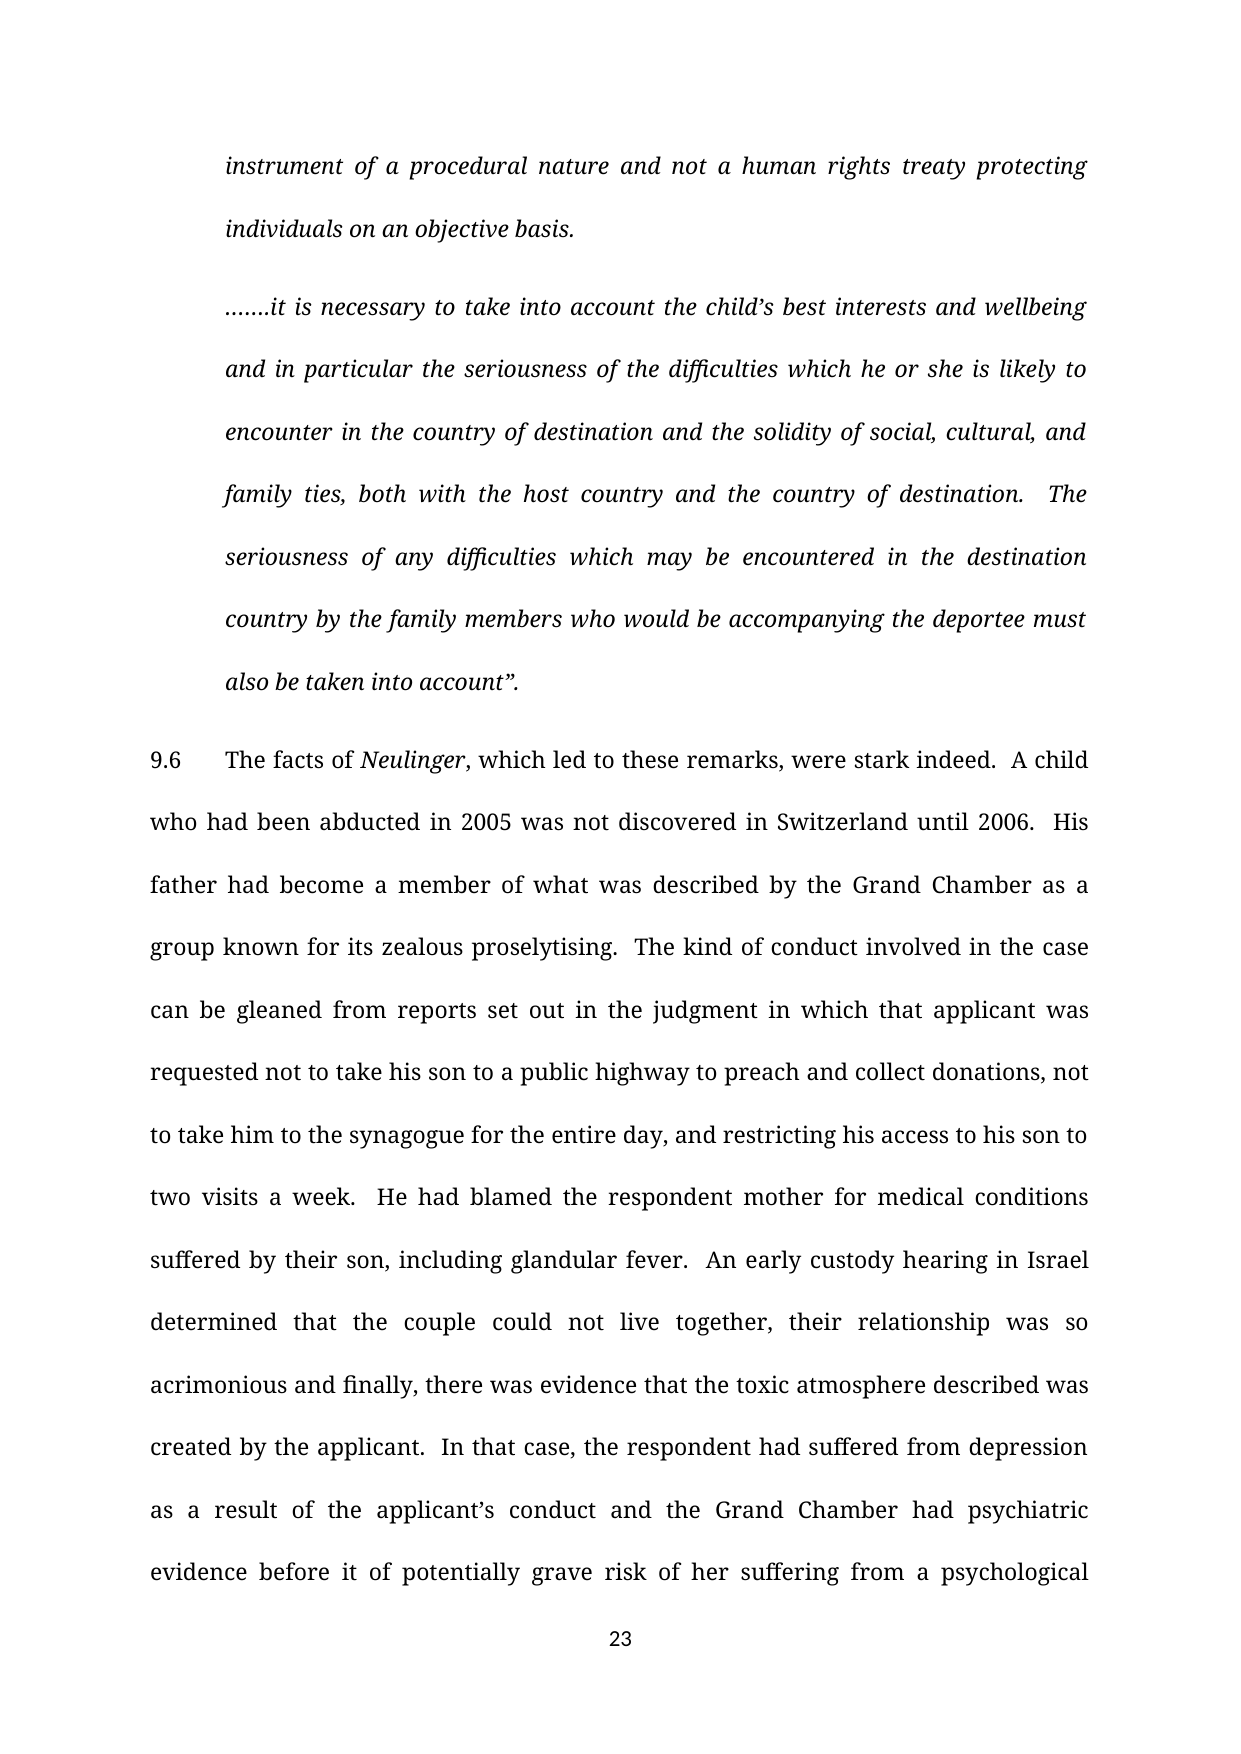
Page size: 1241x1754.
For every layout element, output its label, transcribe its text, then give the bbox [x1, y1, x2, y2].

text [225, 150, 1090, 244]
text …….it is necessary to take into account the child’s best interests and wellbeing and in particular the seriousness of the difficulties which he or she is likely to encounter in the country of destination and the solidity of social, cultural, and family ties, both with the host country and the country of destination. The seriousness of any difficulties which may be encountered in the destination country by the family members who would be accompanying the deportee must also be taken into account”. [225, 291, 1090, 697]
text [150, 744, 1090, 1587]
